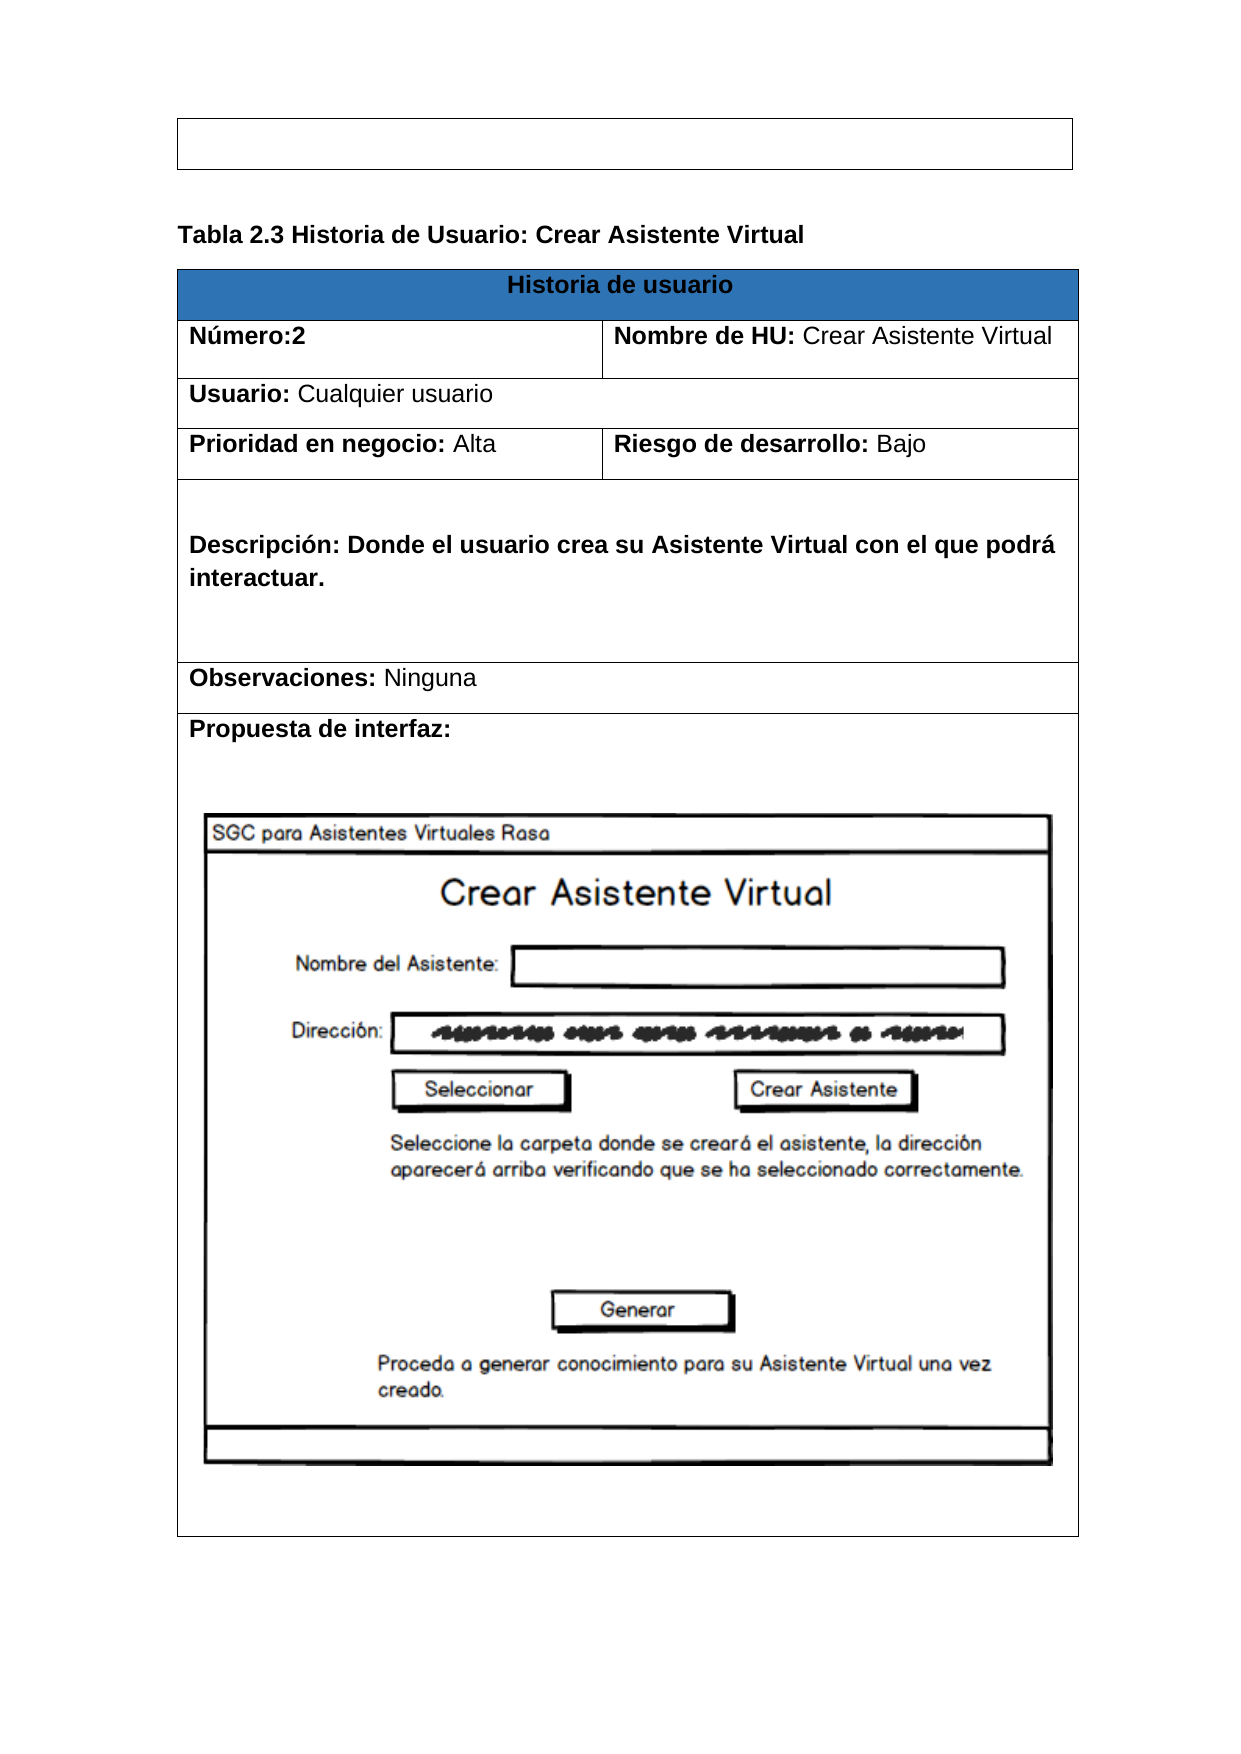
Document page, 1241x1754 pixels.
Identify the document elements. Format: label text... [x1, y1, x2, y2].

table_header Historia de usuario [178, 270, 1078, 320]
text Tabla 2.3 Historia de Usuario: Crear Asistente Virtual [177, 219, 1063, 248]
table_cell Propuesta de interfaz: [178, 714, 1078, 1536]
table_cell Observaciones: Ninguna [178, 663, 1078, 713]
table_cell Descripción: Donde el usuario crea su Asistente Virtual con el que podrá interactuar. [178, 480, 1078, 662]
table_cell Prioridad en negocio: Alta [178, 429, 602, 479]
table_cell Riesgo de desarrollo: Bajo [603, 429, 1078, 479]
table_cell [178, 119, 1072, 169]
table_cell Número:2 [178, 321, 602, 377]
table_cell Nombre de HU: Crear Asistente Virtual [603, 321, 1078, 377]
table_cell Usuario: Cualquier usuario [178, 379, 1078, 428]
picture [203, 813, 1053, 1466]
